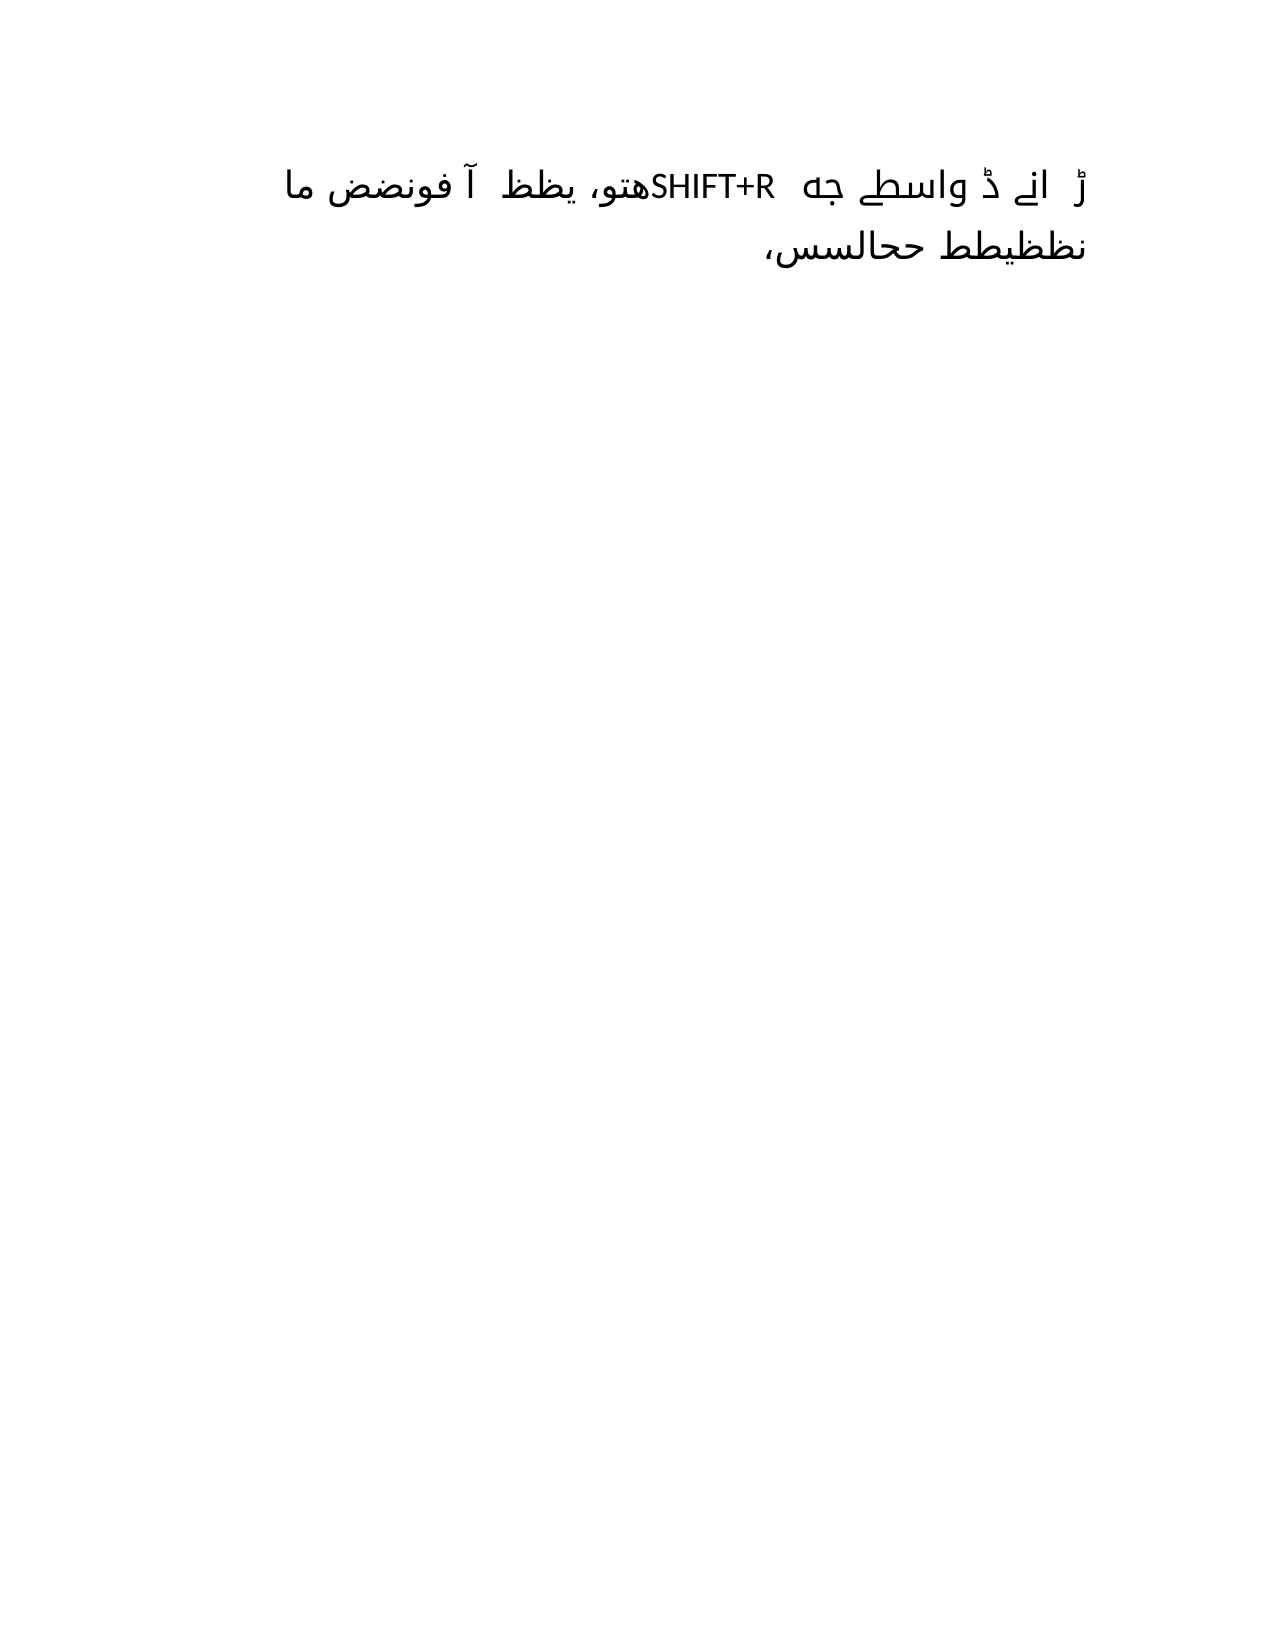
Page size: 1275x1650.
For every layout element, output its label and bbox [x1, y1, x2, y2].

text [187, 150, 1087, 268]
